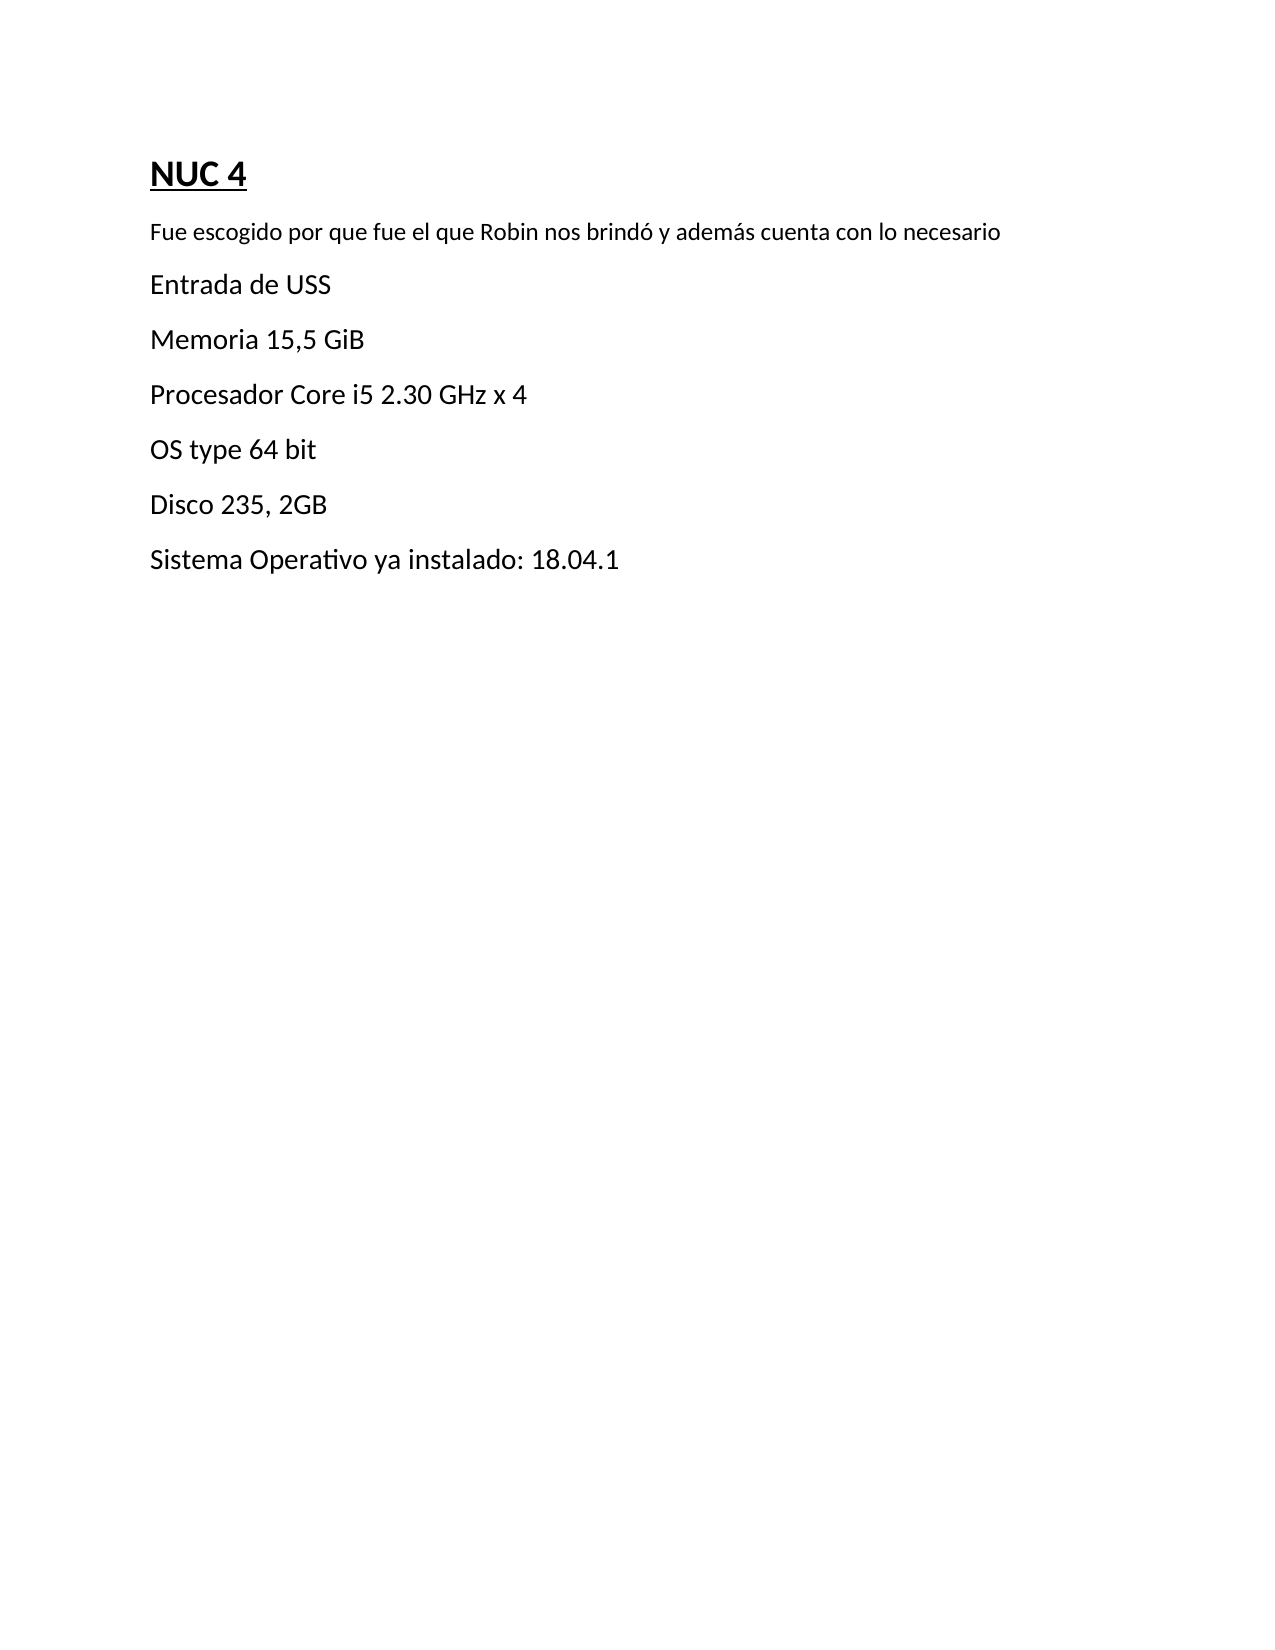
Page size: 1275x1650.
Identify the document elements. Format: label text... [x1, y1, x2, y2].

text Sistema Operativo ya instalado: 18.04.1 [150, 541, 1125, 577]
text NUC 4 [150, 150, 1125, 196]
text OS type 64 bit [150, 431, 1125, 467]
text Disco 235, 2GB [150, 486, 1125, 522]
text Fue escogido por que fue el que Robin nos brindó y además cuenta con lo necesario [150, 216, 1125, 247]
text Memoria 15,5 GiB [150, 321, 1125, 356]
text Entrada de USS [150, 266, 1125, 301]
text Procesador Core i5 2.30 GHz x 4 [150, 376, 1125, 412]
